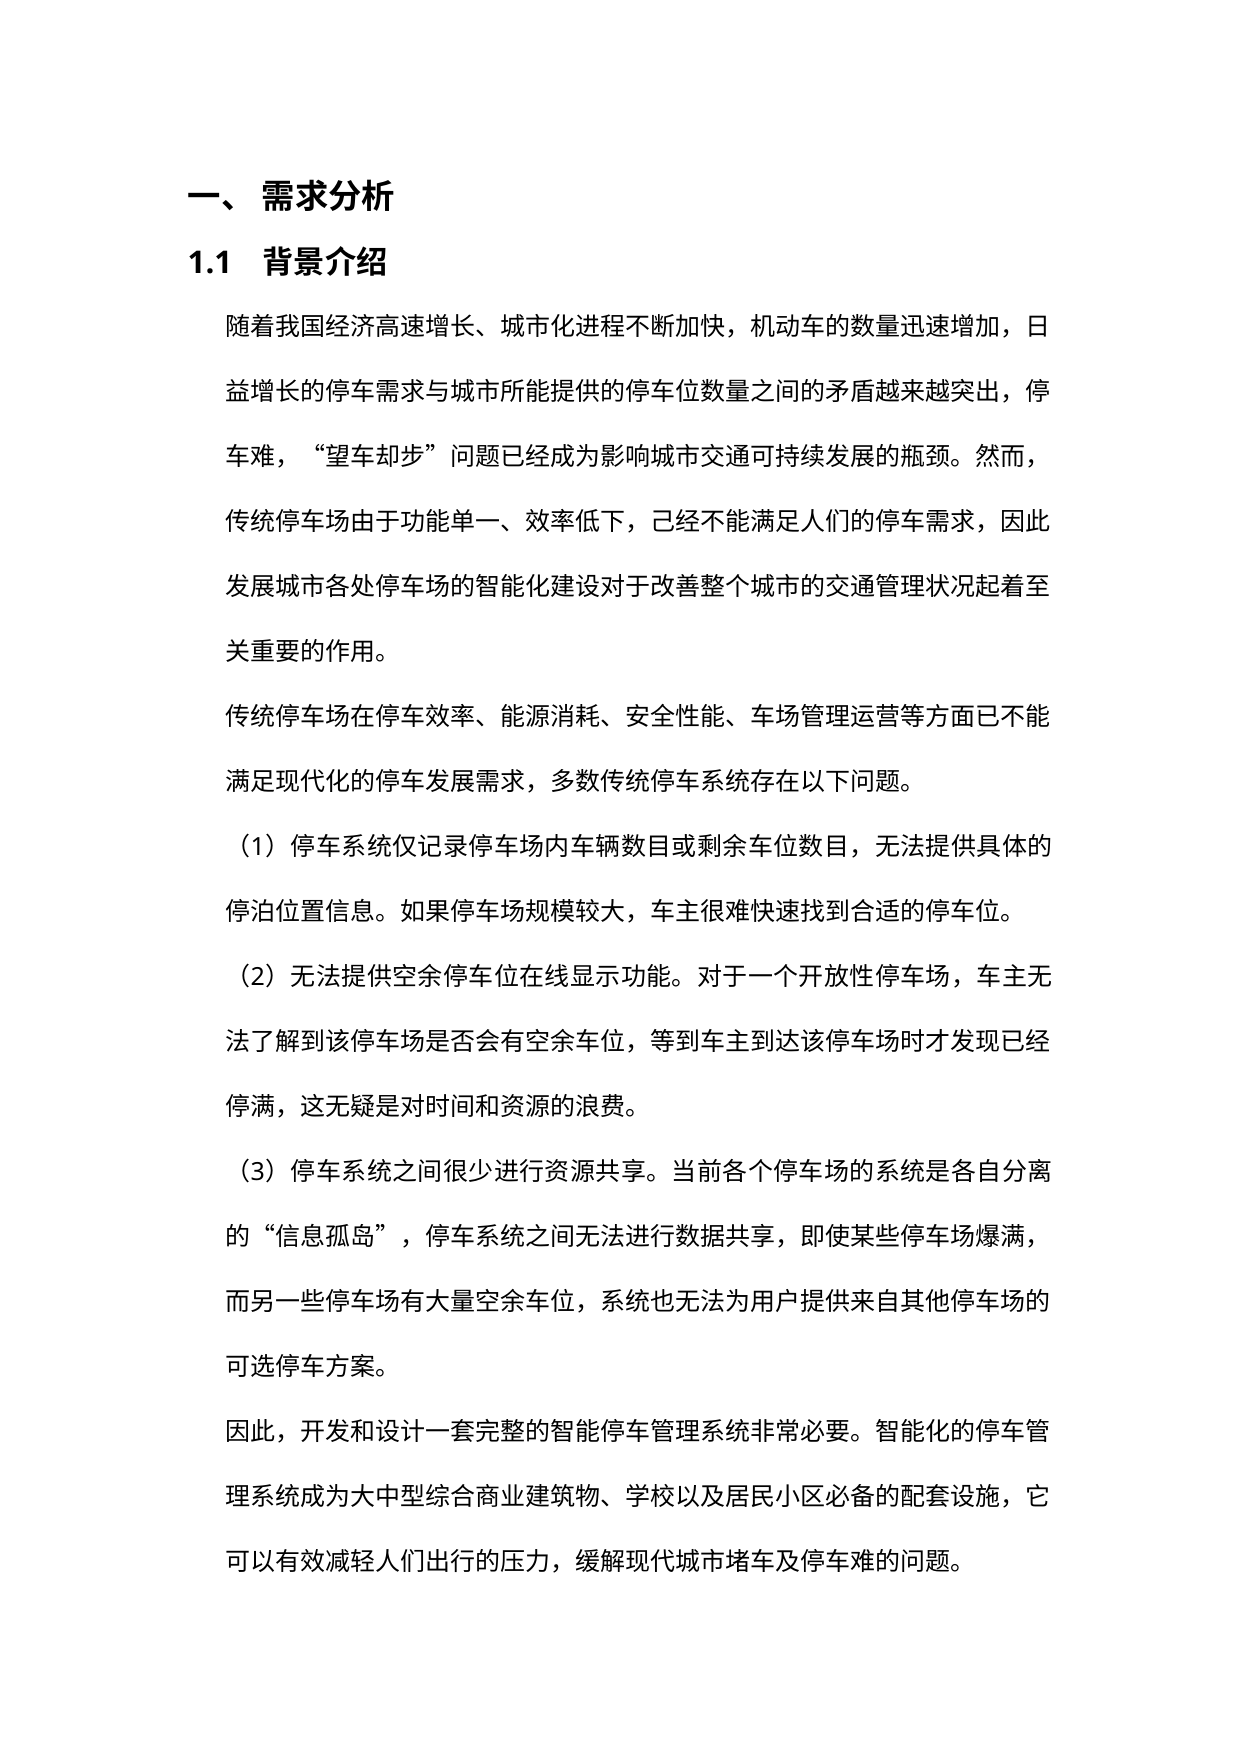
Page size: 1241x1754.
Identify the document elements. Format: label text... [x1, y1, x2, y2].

list （2）无法提供空余停车位在线显示功能。对于一个开放性停车场，车主无法了解到该停车场是否会有空余车位，等到车主到达该停车场时才发现已经停满，这无疑是对时间和资源的浪费。 [225, 942, 1053, 1137]
list （3）停车系统之间很少进行资源共享。当前各个停车场的系统是各自分离的“信息孤岛”，停车系统之间无法进行数据共享，即使某些停车场爆满，而另一些停车场有大量空余车位，系统也无法为用户提供来自其他停车场的可选停车方案。 [225, 1137, 1053, 1397]
list 背景介绍 [187, 227, 1053, 292]
list 因此，开发和设计一套完整的智能停车管理系统非常必要。智能化的停车管理系统成为大中型综合商业建筑物、学校以及居民小区必备的配套设施，它可以有效减轻人们出行的压力，缓解现代城市堵车及停车难的问题。 [225, 1397, 1053, 1592]
list （1）停车系统仅记录停车场内车辆数目或剩余车位数目，无法提供具体的停泊位置信息。如果停车场规模较大，车主很难快速找到合适的停车位。 [225, 812, 1053, 942]
text 一、 需求分析 [187, 162, 1053, 227]
list 传统停车场在停车效率、能源消耗、安全性能、车场管理运营等方面已不能满足现代化的停车发展需求，多数传统停车系统存在以下问题。 [225, 682, 1053, 812]
list 随着我国经济高速增长、城市化进程不断加快，机动车的数量迅速增加，日益增长的停车需求与城市所能提供的停车位数量之间的矛盾越来越突出，停车难，“望车却步”问题已经成为影响城市交通可持续发展的瓶颈。然而，传统停车场由于功能单一、效率低下，己经不能满足人们的停车需求，因此发展城市各处停车场的智能化建设对于改善整个城市的交通管理状况起着至关重要的作用。 [225, 292, 1053, 682]
